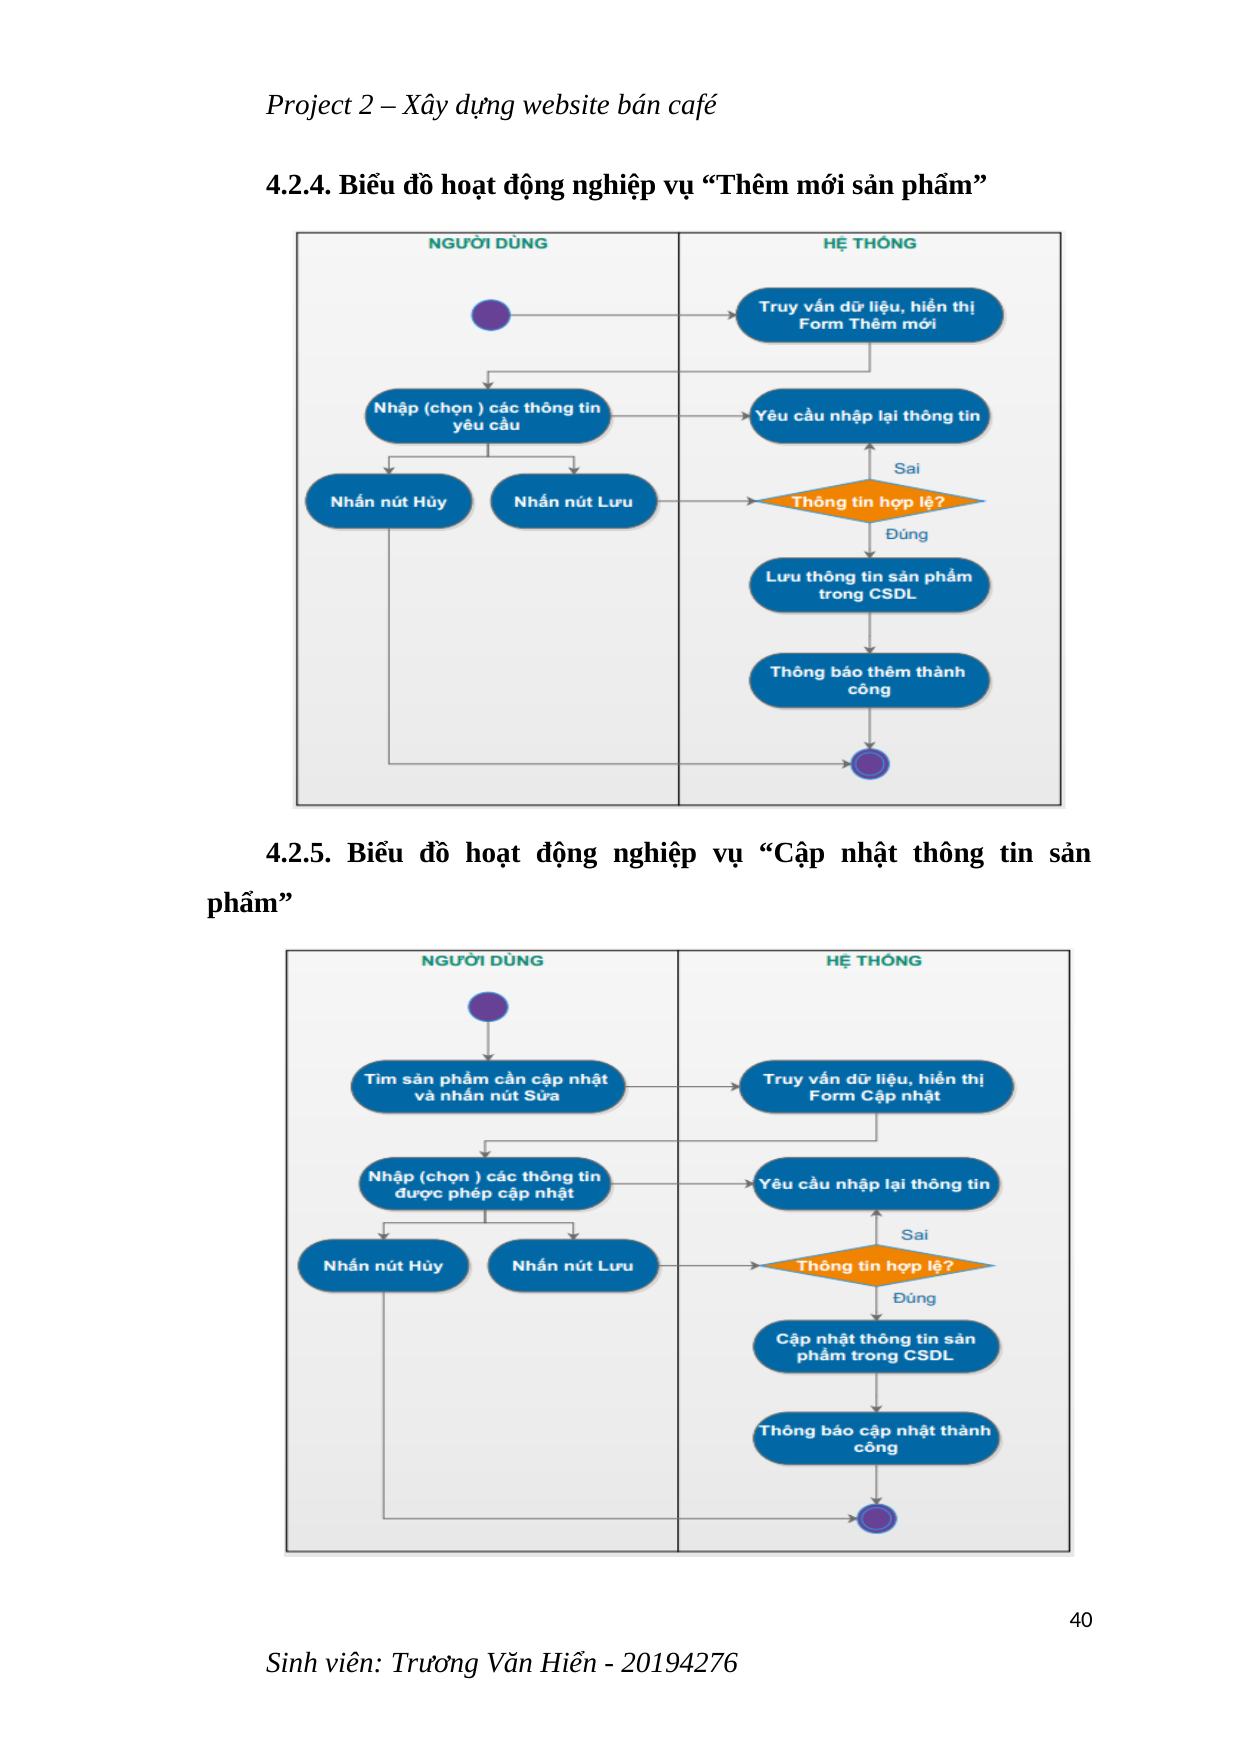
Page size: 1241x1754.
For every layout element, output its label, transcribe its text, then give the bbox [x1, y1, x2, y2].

picture [283, 948, 1075, 1557]
picture [292, 230, 1066, 809]
subtitle 4.2.5. Biểu đồ hoạt động nghiệp vụ “Cập nhật thông tin sản phẩm” [207, 835, 1092, 919]
subtitle 4.2.4. Biểu đồ hoạt động nghiệp vụ “Thêm mới sản phẩm” [207, 167, 1092, 201]
